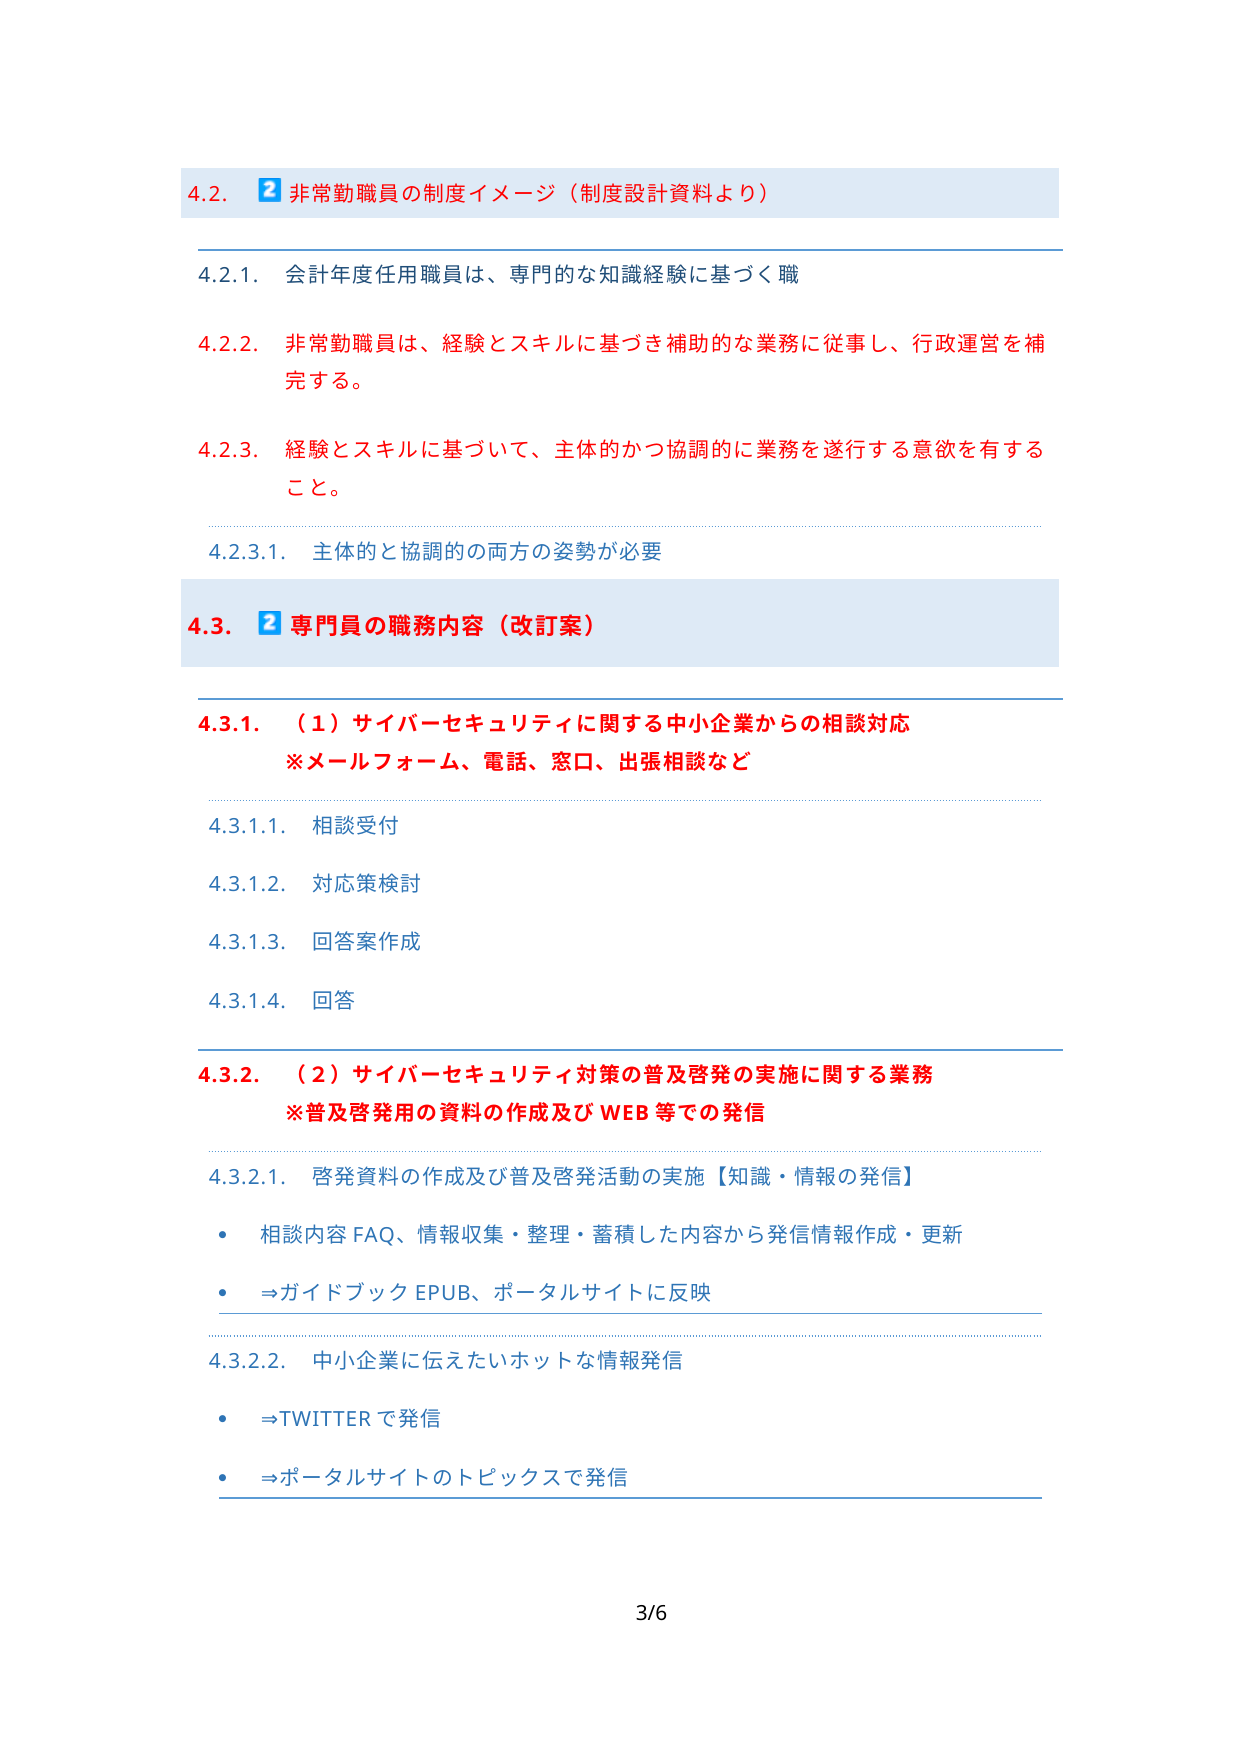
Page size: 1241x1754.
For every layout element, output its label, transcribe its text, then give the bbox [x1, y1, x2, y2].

subtitle 啓発資料の作成及び普及啓発活動の実施【知識・情報の発信】 [208, 1151, 1042, 1194]
subtitle 対応策検討 [208, 858, 1042, 901]
subtitle 非常勤職員の制度イメージ（制度設計資料より） [188, 174, 1053, 212]
subtitle 中小企業に伝えたいホットな情報発信 [208, 1335, 1042, 1378]
subtitle 相談受付 [208, 800, 1042, 843]
subtitle ⇒ポータルサイトのトピックスで発信 [219, 1457, 1042, 1497]
subtitle 相談内容FAQ、情報収集・整理・蓄積した内容から発信情報作成・更新 [219, 1215, 1042, 1252]
subtitle ⇒Twitterで発信 [219, 1399, 1042, 1437]
subtitle 非常勤職員は、経験とスキルに基づき補助的な業務に従事し、行政運営を補完する。 [198, 318, 1063, 399]
subtitle （２）サイバーセキュリティ対策の普及啓発の実施に関する業務 ※普及啓発用の資料の作成及びWeb等での発信 [198, 1051, 1063, 1130]
subtitle 回答 [208, 975, 1042, 1018]
subtitle 主体的と協調的の両方の姿勢が必要 [208, 526, 1042, 569]
subtitle ⇒ガイドブックEPUB、ポータルサイトに反映 [219, 1273, 1042, 1313]
picture [258, 611, 282, 635]
subtitle 回答案作成 [208, 916, 1042, 959]
subtitle （１）サイバーセキュリティに関する中小企業からの相談対応 ※メールフォーム、電話、窓口、出張相談など [198, 700, 1063, 779]
subtitle 会計年度任用職員は、専門的な知識経験に基づく職 [198, 251, 1063, 292]
subtitle 専門員の職務内容（改訂案） [188, 586, 1053, 661]
subtitle 経験とスキルに基づいて、主体的かつ協調的に業務を遂行する意欲を有すること。 [198, 424, 1063, 505]
picture [258, 178, 282, 202]
